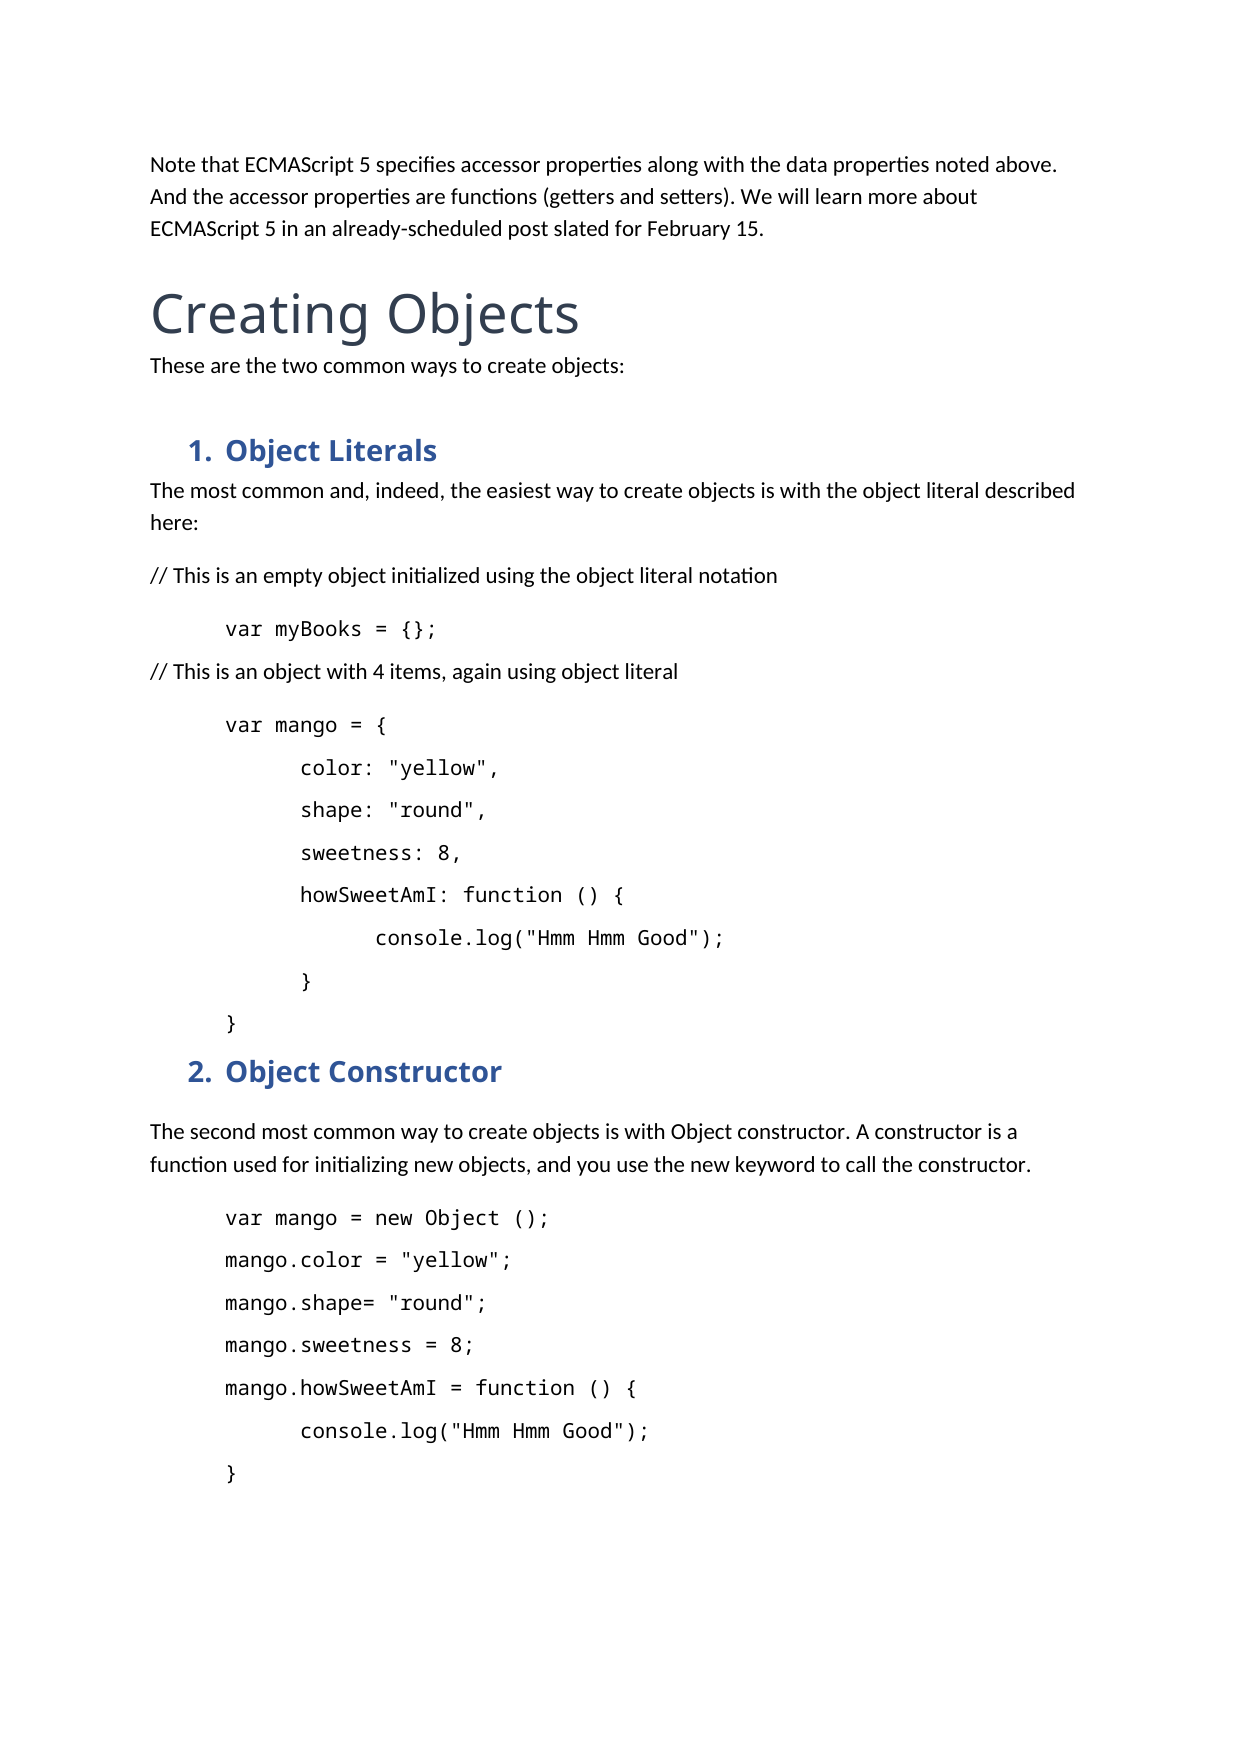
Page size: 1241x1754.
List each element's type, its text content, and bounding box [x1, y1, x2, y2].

text } [225, 1008, 1090, 1037]
text mango.howSweetAmI = function () { [225, 1373, 1090, 1402]
text The second most common way to create objects is with Object constructor. A constructor is a function used for initializing new objects, and you use the new keyword to call the constructor. [150, 1117, 1090, 1178]
text The most common and, indeed, the easiest way to create objects is with the object literal described here: [150, 476, 1090, 537]
text ​// This is an object with 4 items, again using object literal​ [150, 657, 1090, 685]
text color: "yellow", [225, 753, 1090, 781]
text console.log("Hmm Hmm Good"); [300, 923, 1090, 952]
text shape: "round", [225, 795, 1090, 824]
subtitle Object Literals [187, 431, 1090, 470]
text } [225, 966, 1090, 994]
text sweetness: 8, [225, 838, 1090, 866]
text console.log("Hmm Hmm Good"); [225, 1416, 1090, 1444]
text // This is an empty object initialized using the object literal notation​ [150, 562, 1090, 589]
text mango.color = "yellow"; [225, 1245, 1090, 1274]
text Note that ECMAScript 5 specifies accessor properties along with the data properties noted above. And the accessor properties are functions (getters and setters). We will learn more about ECMAScript 5 in an already-scheduled post slated for February 15. [150, 150, 1090, 242]
text mango.shape= "round"; [225, 1288, 1090, 1316]
text } [225, 1458, 1090, 1487]
text var mango = new Object (); [225, 1203, 1090, 1231]
text ​var myBooks = {}; [225, 614, 1090, 643]
text ​ howSweetAmI: function () { [225, 881, 1090, 909]
text Creating Objects These are the two common ways to create objects: [150, 276, 1090, 381]
list Object Constructor [187, 1051, 1090, 1091]
text ​var mango = { [225, 710, 1090, 739]
text mango.sweetness = 8; [225, 1331, 1090, 1359]
